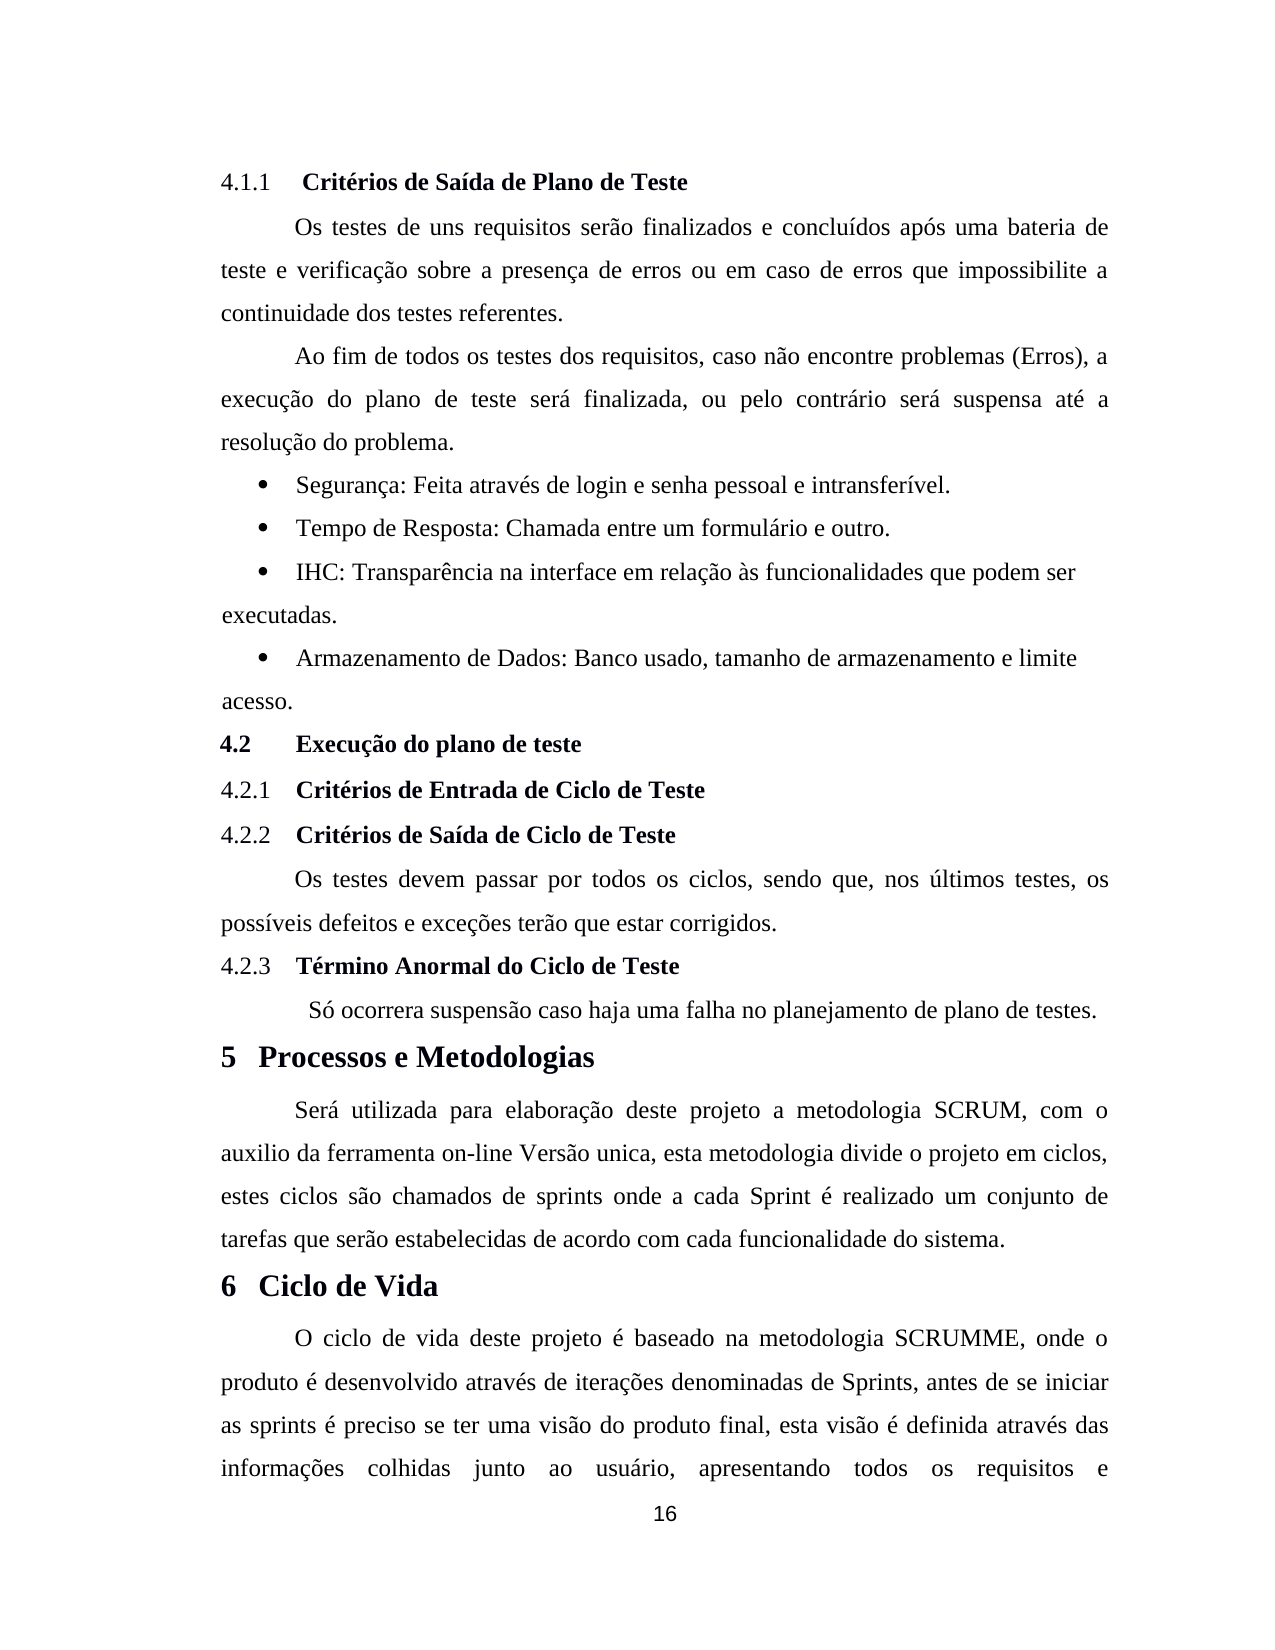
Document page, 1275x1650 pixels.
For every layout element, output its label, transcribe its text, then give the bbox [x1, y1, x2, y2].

list Critérios de Saída de Plano de Teste [221, 167, 1109, 196]
list Processos e Metodologias [221, 1038, 1109, 1074]
text Só ocorrera suspensão caso haja uma falha no planejamento de plano de testes. [221, 995, 1109, 1024]
list Critérios de Entrada de Ciclo de Teste [221, 775, 1109, 804]
list Tempo de Resposta: Chamada entre um formulário e outro. [222, 513, 1109, 542]
list Critérios de Saída de Ciclo de Teste [221, 820, 1109, 848]
list Execução do plano de teste [219, 729, 1109, 758]
list Ciclo de Vida [221, 1267, 1109, 1303]
text Os testes de uns requisitos serão finalizados e concluídos após uma bateria de teste e verificação sobre a presença de erros ou em caso de erros que impossibilite a continuidade dos testes referentes. [221, 212, 1109, 327]
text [221, 1323, 1109, 1482]
list Término Anormal do Ciclo de Teste [221, 951, 1109, 979]
text Ao fim de todos os testes dos requisitos, caso não encontre problemas (Erros), a execução do plano de teste será finalizada, ou pelo contrário será suspensa até a resolução do problema. [221, 341, 1109, 456]
list Segurança: Feita através de login e senha pessoal e intransferível. [222, 470, 1109, 499]
text Os testes devem passar por todos os ciclos, sendo que, nos últimos testes, os possíveis defeitos e exceções terão que estar corrigidos. [221, 864, 1109, 936]
list Armazenamento de Dados: Banco usado, tamanho de armazenamento e limite acesso. [222, 643, 1109, 715]
list Será utilizada para elaboração deste projeto a metodologia SCRUM, com o auxilio da ferramenta on-line Versão unica, esta metodologia divide o projeto em ciclos, estes ciclos são chamados de sprints onde a cada Sprint é realizado um conjunto de tarefas que serão estabelecidas de acordo com cada funcionalidade do sistema. [221, 1095, 1109, 1253]
list IHC: Transparência na interface em relação às funcionalidades que podem ser executadas. [222, 557, 1109, 628]
